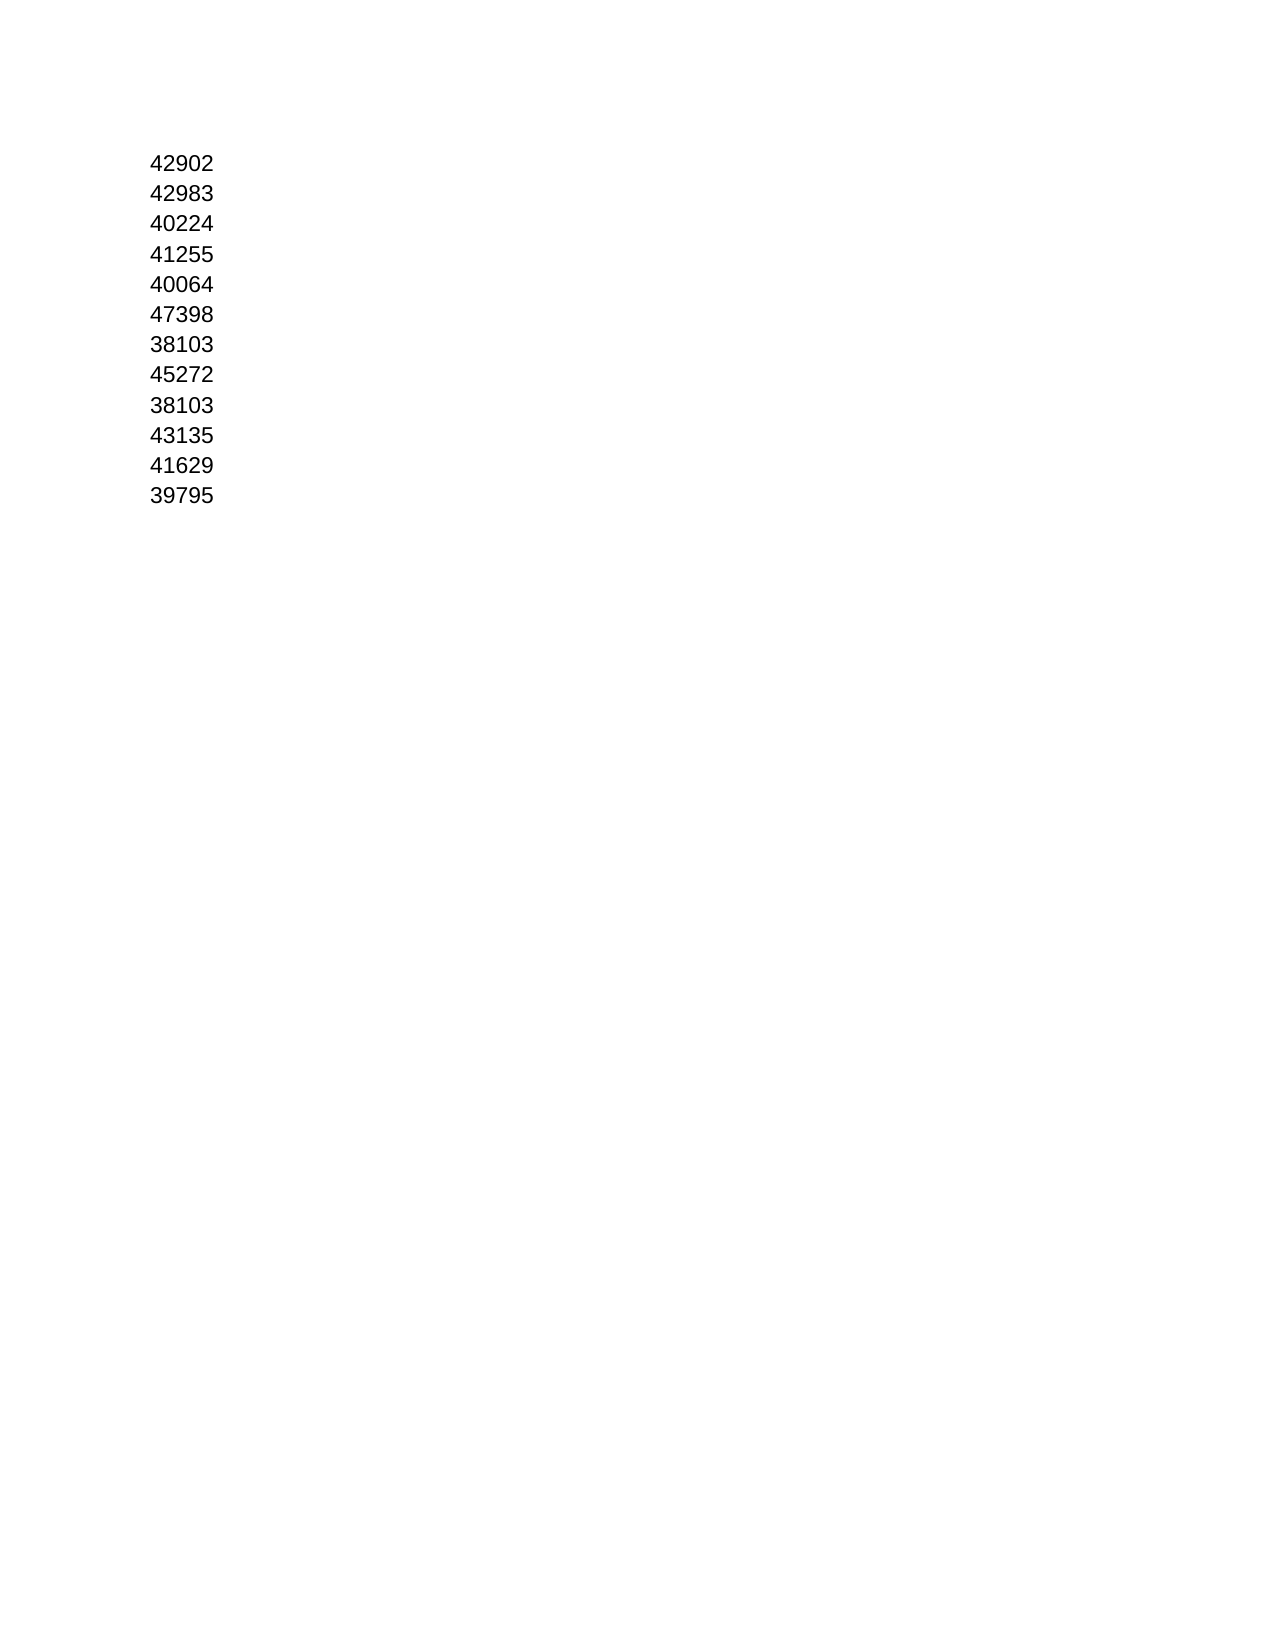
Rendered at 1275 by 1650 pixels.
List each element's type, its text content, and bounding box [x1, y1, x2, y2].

text 45272 [150, 361, 1125, 388]
text 41629 [150, 452, 1125, 478]
text 47398 [150, 301, 1125, 327]
text 38103 [150, 331, 1125, 358]
text 42983 [150, 180, 1125, 207]
text 42902 [150, 150, 1125, 176]
text 39795 [150, 482, 1125, 509]
text 40064 [150, 271, 1125, 297]
text 41255 [150, 241, 1125, 267]
text 38103 [150, 392, 1125, 418]
text 40224 [150, 210, 1125, 237]
text 43135 [150, 422, 1125, 448]
